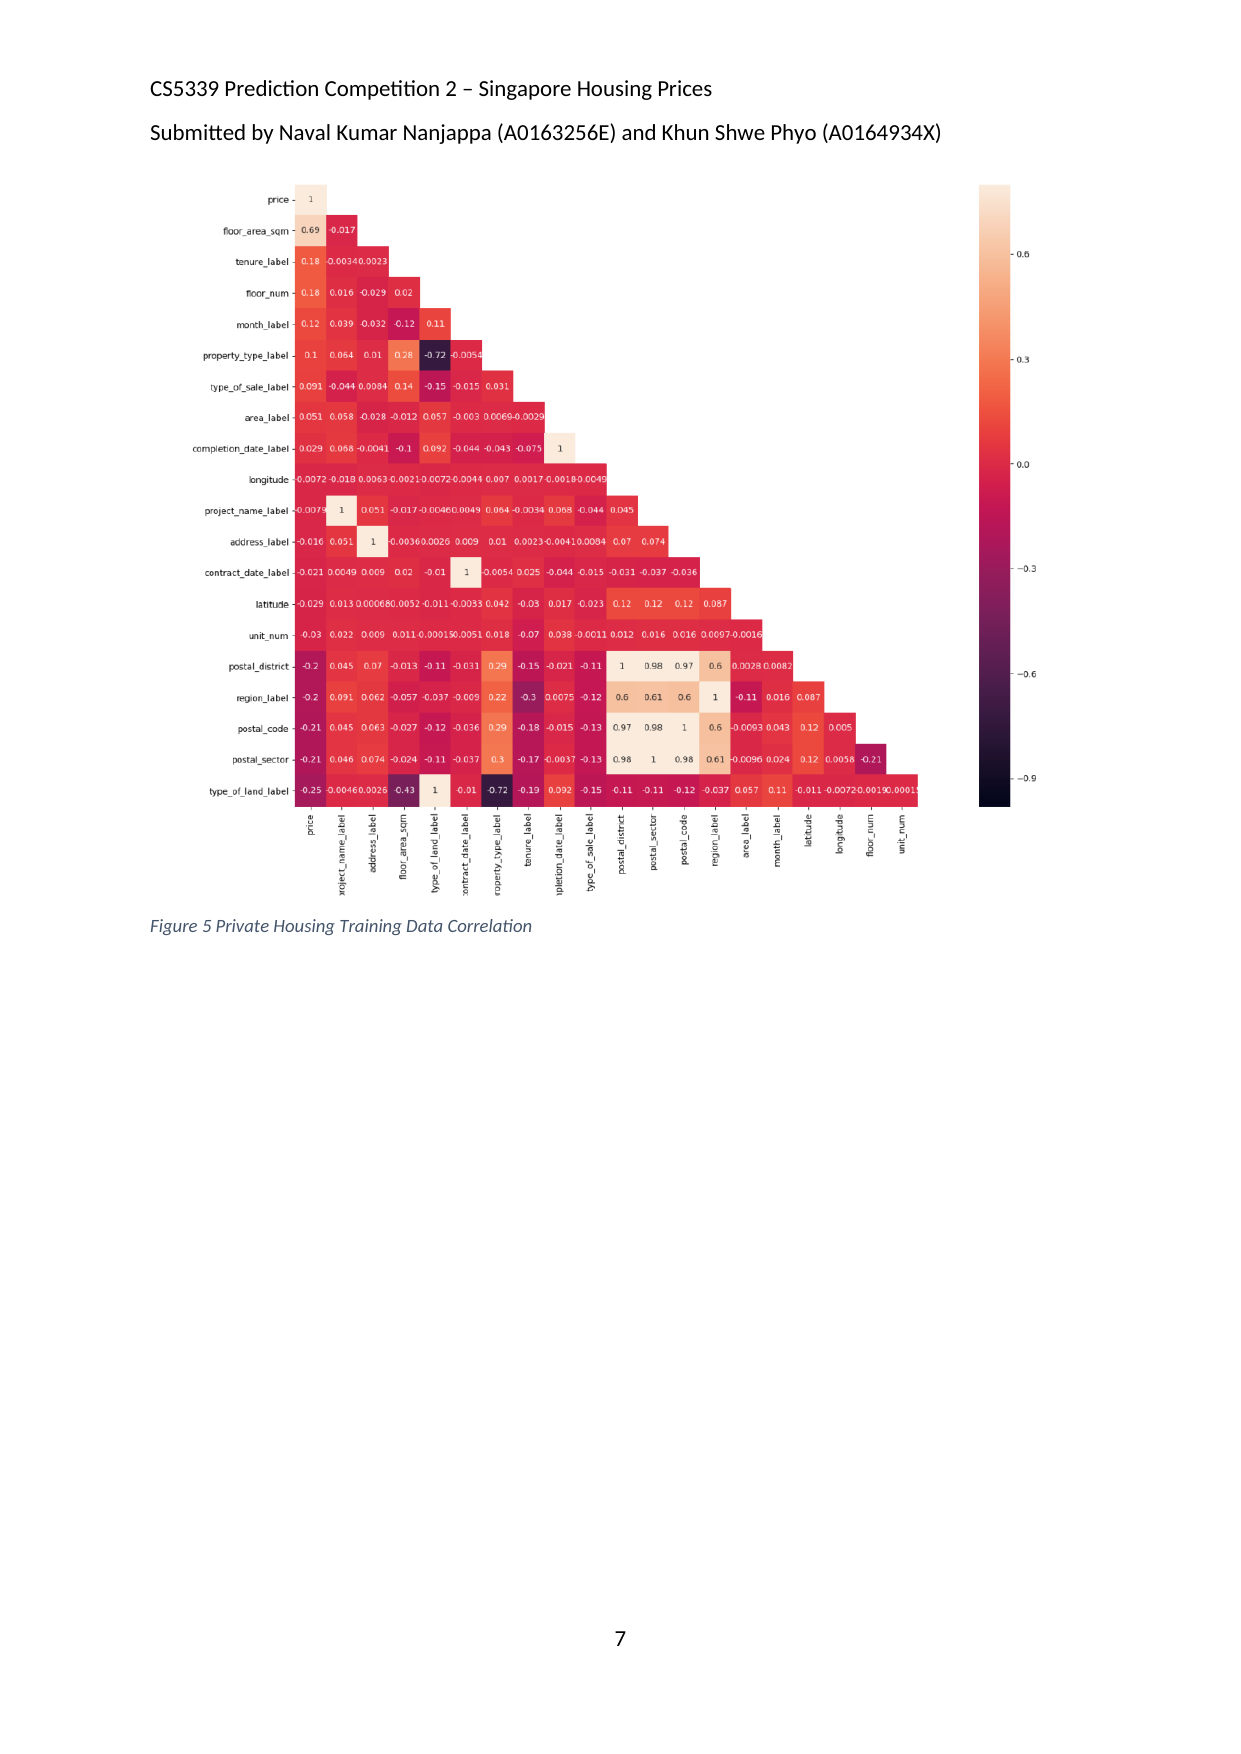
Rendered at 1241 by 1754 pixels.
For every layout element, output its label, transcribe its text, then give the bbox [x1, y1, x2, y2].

picture [150, 163, 1091, 896]
